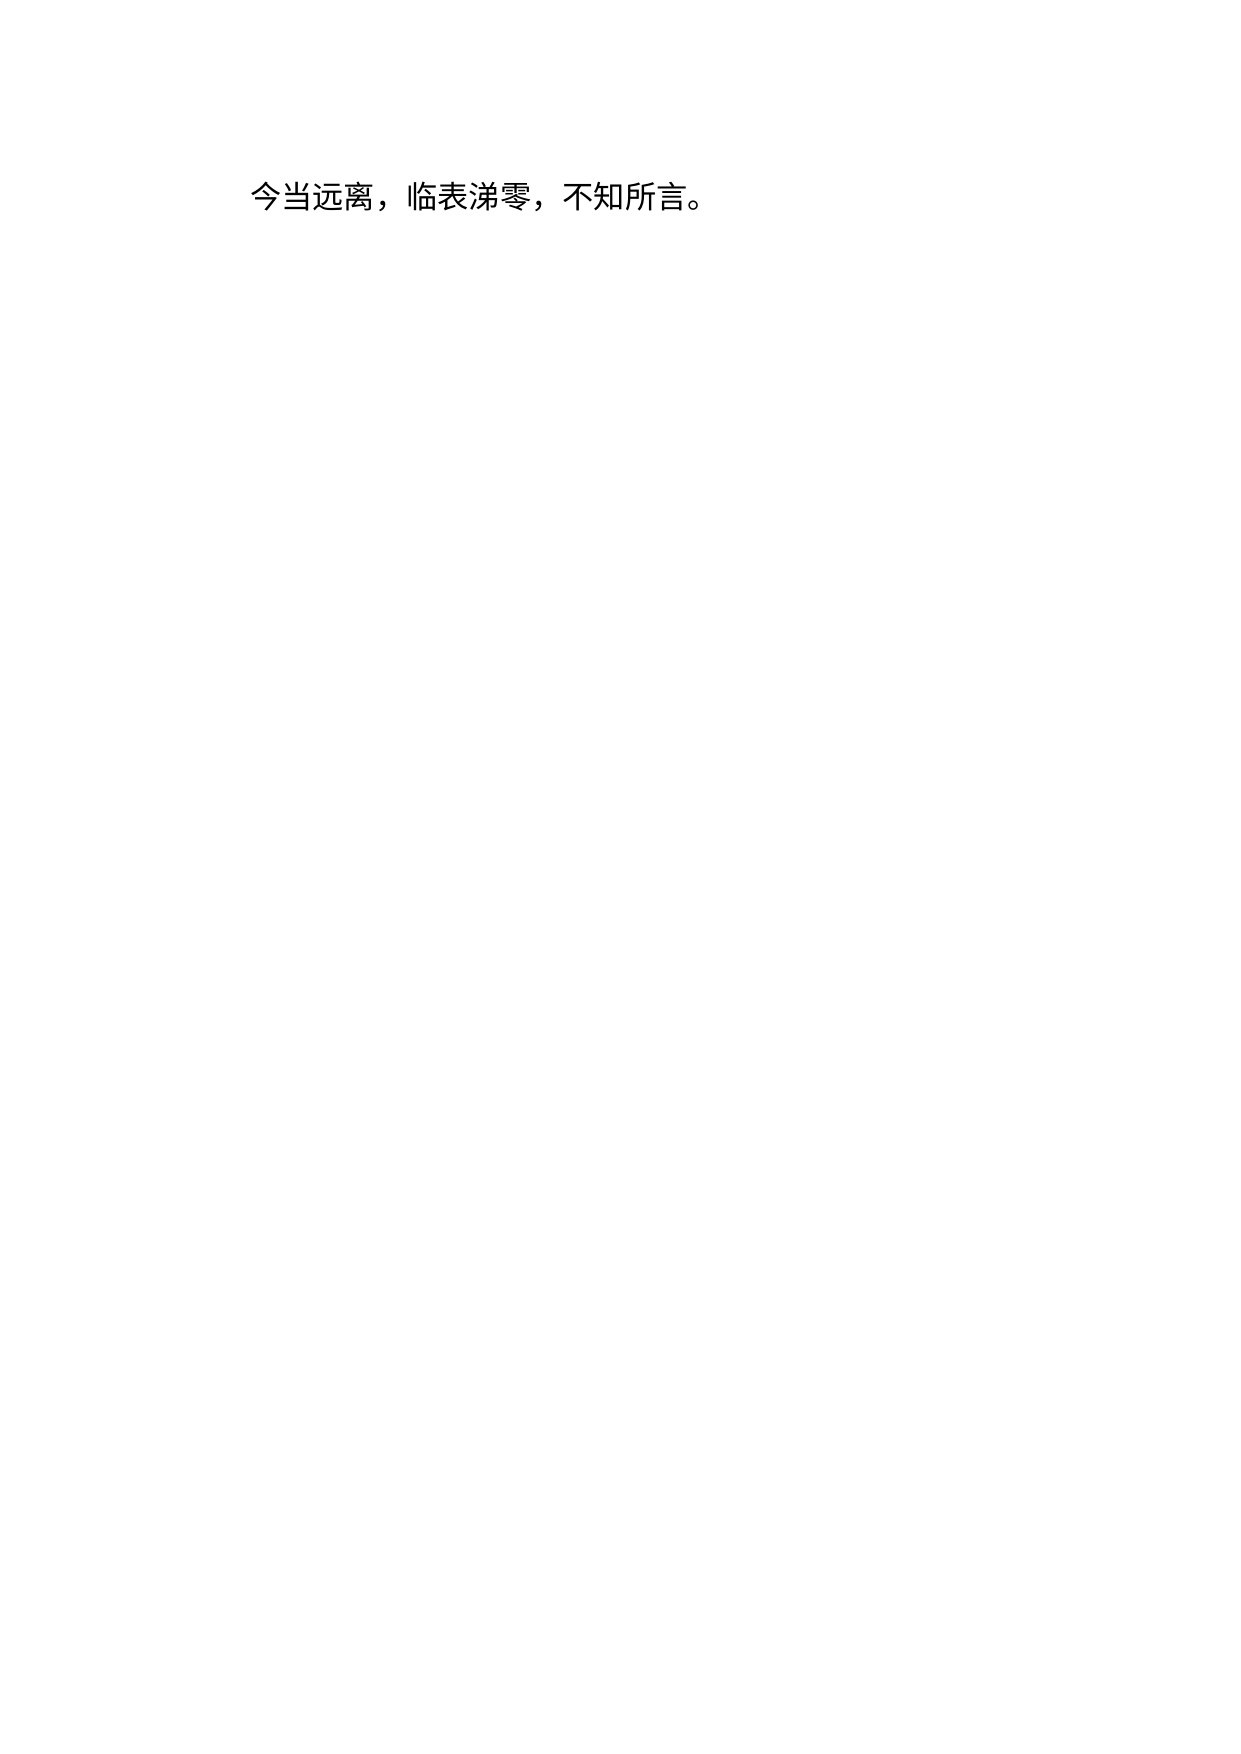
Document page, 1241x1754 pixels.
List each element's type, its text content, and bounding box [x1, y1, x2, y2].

text 今当远离，临表涕零，不知所言。 [187, 162, 1053, 227]
